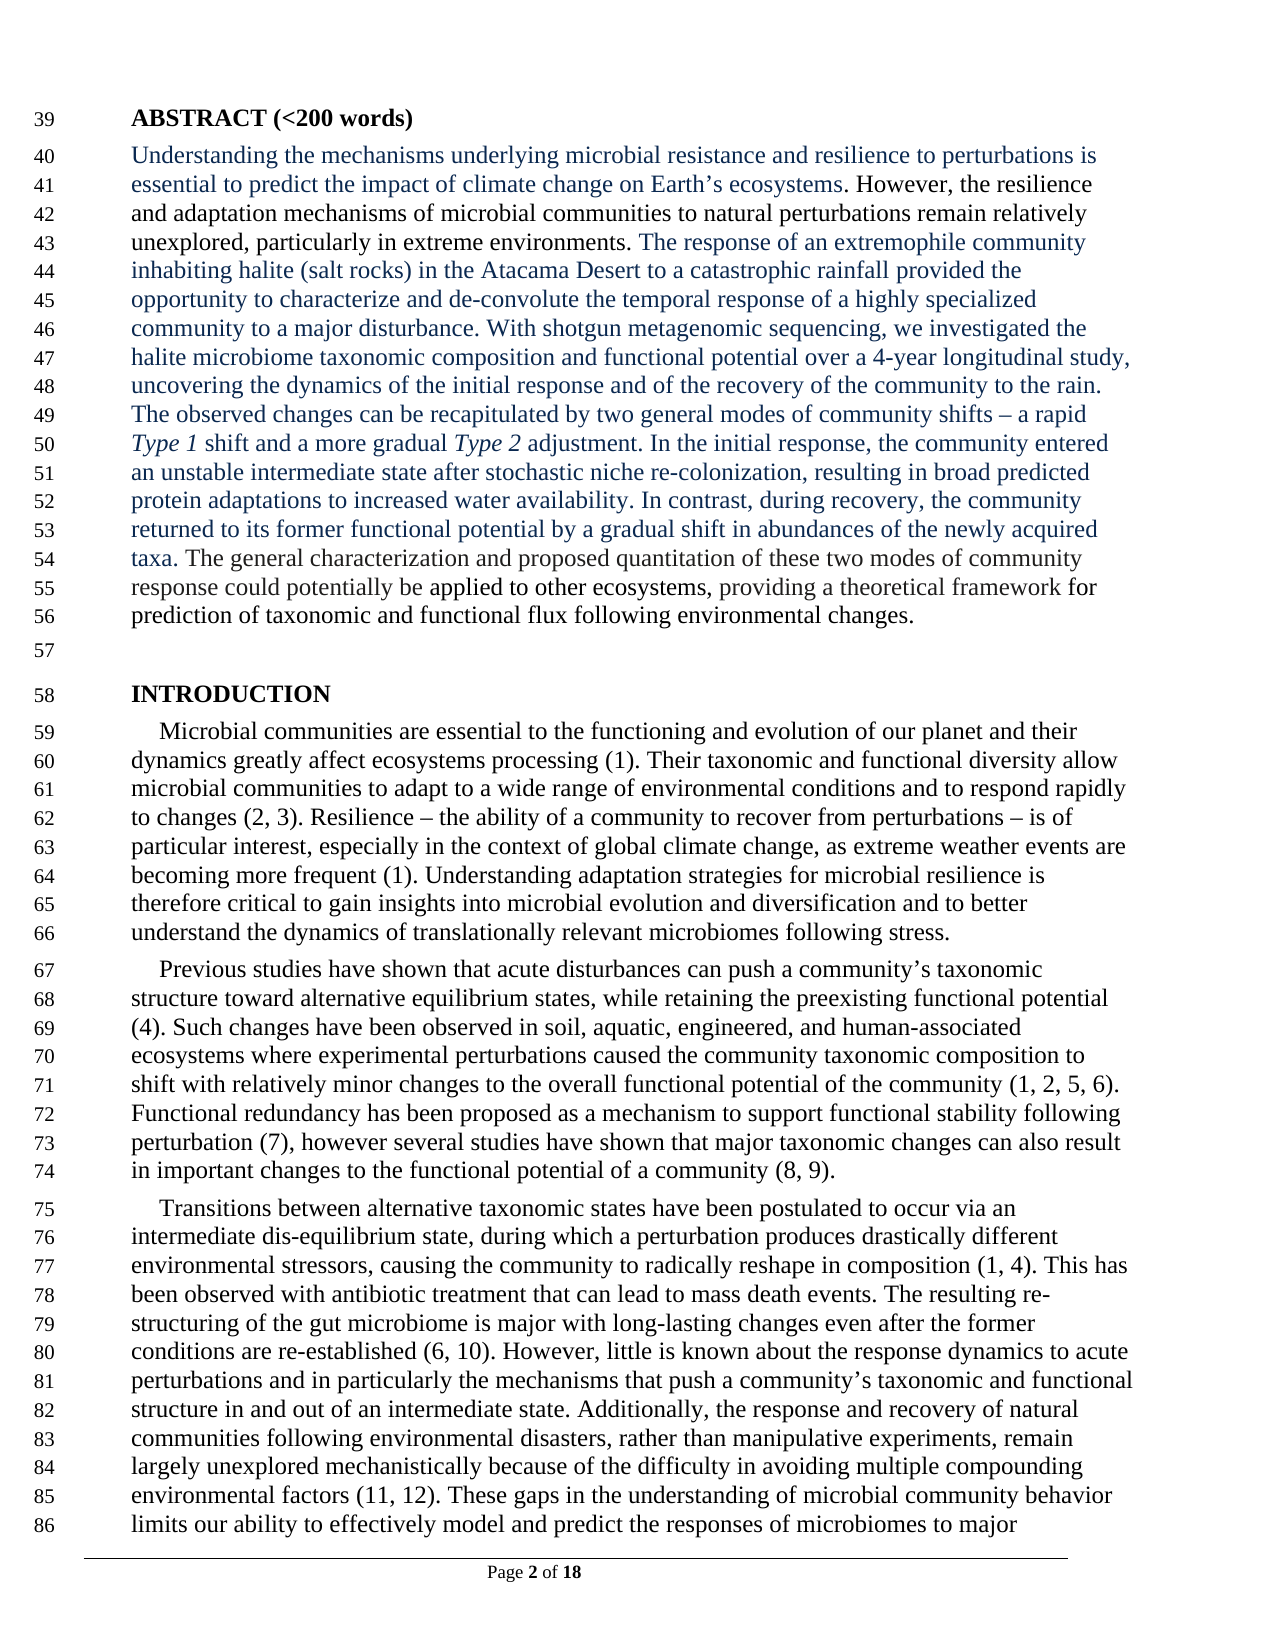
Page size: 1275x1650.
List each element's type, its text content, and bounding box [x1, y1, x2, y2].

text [131, 1193, 1134, 1538]
text Microbial communities are essential to the functioning and evolution of our planet and their dynamics greatly affect ecosystems processing (1). Their taxonomic and functional diversity allow microbial communities to adapt to a wide range of environmental conditions and to respond rapidly to changes (2, 3). Resilience – the ability of a community to recover from perturbations – is of particular interest, especially in the context of global climate change, as extreme weather events are becoming more frequent (1). Understanding adaptation strategies for microbial resilience is therefore critical to gain insights into microbial evolution and diversification and to better understand the dynamics of translationally relevant microbiomes following stress. [131, 716, 1134, 946]
text Previous studies have shown that acute disturbances can push a community’s taxonomic structure toward alternative equilibrium states, while retaining the preexisting functional potential (4). Such changes have been observed in soil, aquatic, engineered, and human-associated ecosystems where experimental perturbations caused the community taxonomic composition to shift with relatively minor changes to the overall functional potential of the community (1, 2, 5, 6). Functional redundancy has been proposed as a mechanism to support functional stability following perturbation (7), however several studies have shown that major taxonomic changes can also result in important changes to the functional potential of a community (8, 9). [131, 954, 1134, 1184]
text ABSTRACT (<200 words) [131, 103, 1134, 132]
text Understanding the mechanisms underlying microbial resistance and resilience to perturbations is essential to predict the impact of climate change on Earth’s ecosystems. However, the resilience and adaptation mechanisms of microbial communities to natural perturbations remain relatively unexplored, particularly in extreme environments. The response of an extremophile community inhabiting halite (salt rocks) in the Atacama Desert to a catastrophic rainfall provided the opportunity to characterize and de-convolute the temporal response of a highly specialized community to a major disturbance. With shotgun metagenomic sequencing, we investigated the halite microbiome taxonomic composition and functional potential over a 4-year longitudinal study, uncovering the dynamics of the initial response and of the recovery of the community to the rain. The observed changes can be recapitulated by two general modes of community shifts – a rapid Type 1 shift and a more gradual Type 2 adjustment. In the initial response, the community entered an unstable intermediate state after stochastic niche re-colonization, resulting in broad predicted protein adaptations to increased water availability. In contrast, during recovery, the community returned to its former functional potential by a gradual shift in abundances of the newly acquired taxa. The general characterization and proposed quantitation of these two modes of community response could potentially be applied to other ecosystems, providing a theoretical framework for prediction of taxonomic and functional flux following environmental changes. [131, 141, 1134, 629]
text INTRODUCTION [131, 679, 1134, 708]
